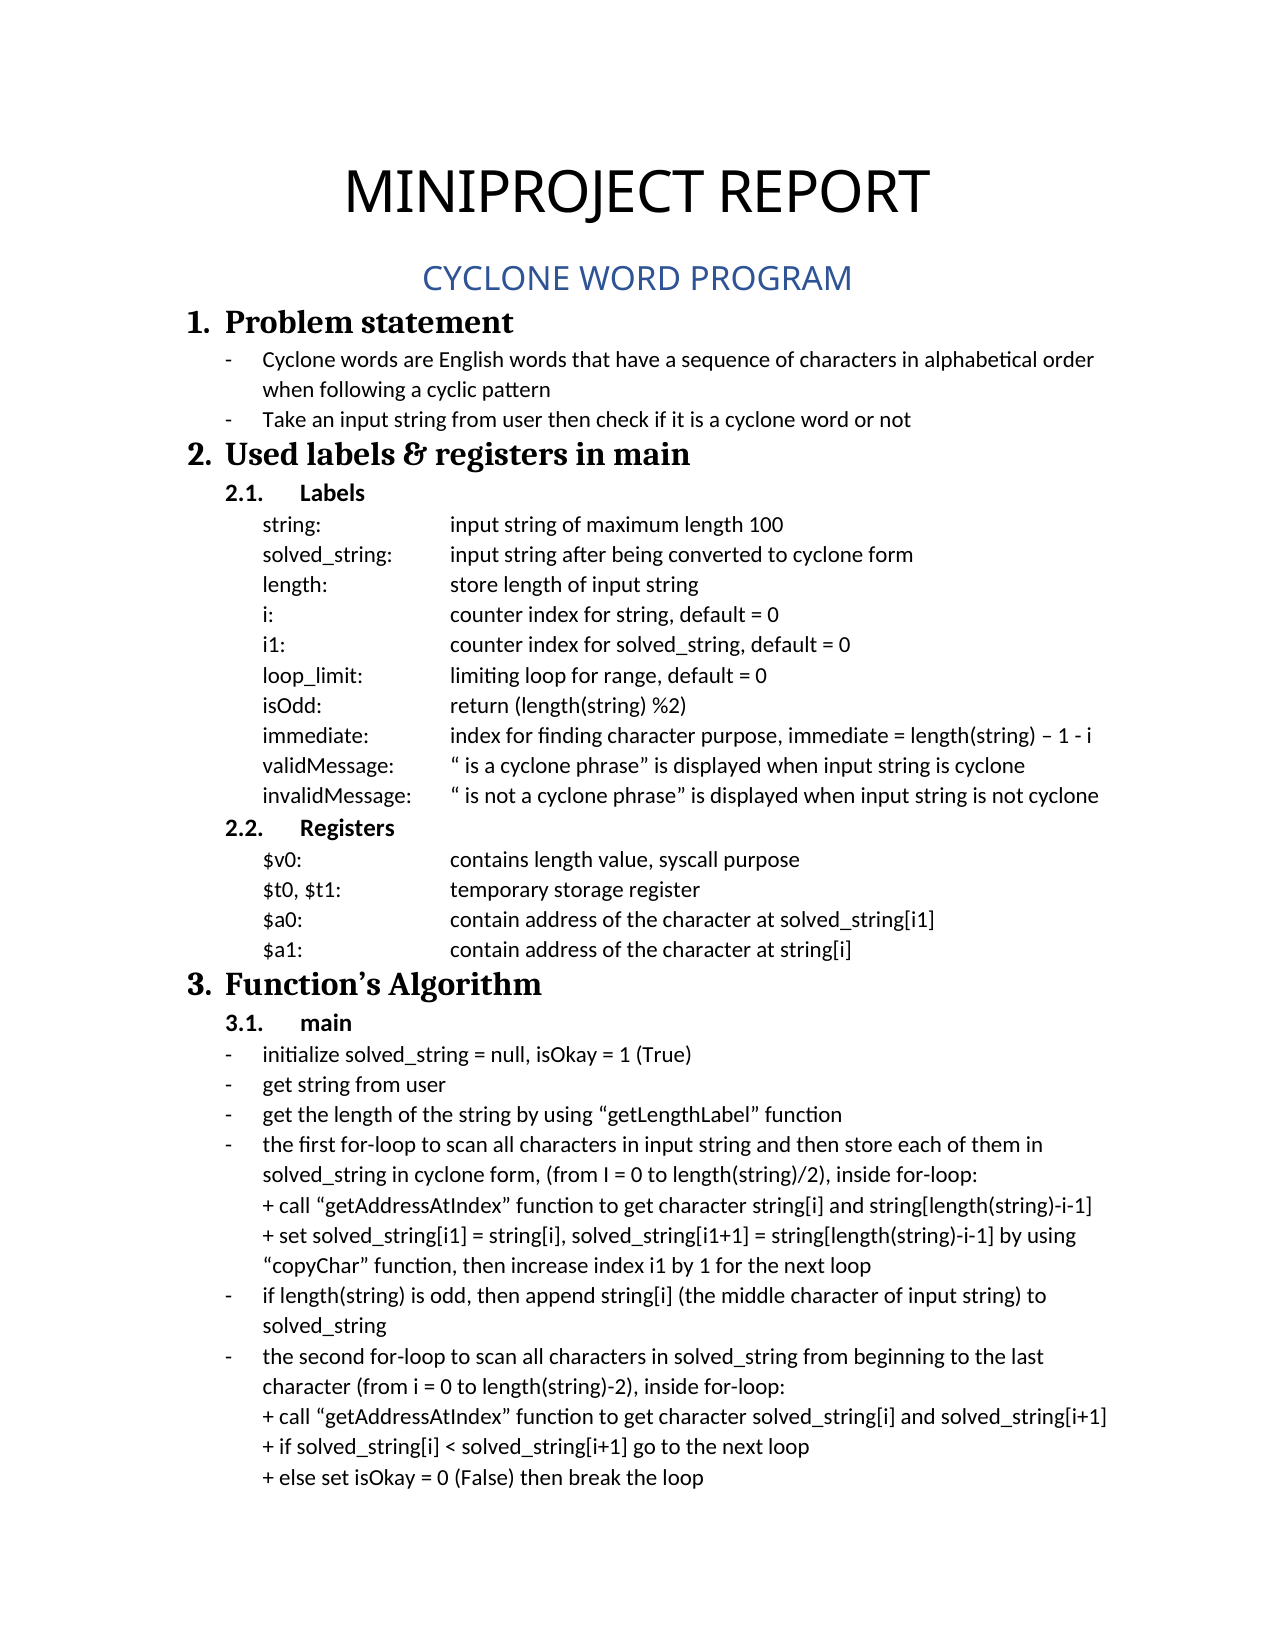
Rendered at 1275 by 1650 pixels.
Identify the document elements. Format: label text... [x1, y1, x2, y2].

list Labels [225, 477, 1125, 507]
list $a1: contain address of the character at string[i] [262, 935, 1125, 963]
subtitle CYCLONE WORD PROGRAM [150, 254, 1125, 300]
list Used labels & registers in main [187, 435, 1125, 474]
list main [225, 1007, 1125, 1037]
list get string from user [225, 1070, 1125, 1098]
list + else set isOkay = 0 (False) then break the loop [262, 1463, 1125, 1491]
list solved_string: input string after being converted to cyclone form [262, 540, 1125, 568]
list $v0: contains length value, syscall purpose [262, 845, 1125, 873]
list i1: counter index for solved_string, default = 0 [262, 631, 1125, 658]
list string: input string of maximum length 100 [262, 510, 1125, 538]
list Registers [225, 812, 1125, 842]
list $t0, $t1: temporary storage register [262, 875, 1125, 903]
list + call “getAddressAtIndex” function to get character solved_string[i] and solved_string[i+1] [262, 1402, 1125, 1430]
list + if solved_string[i] < solved_string[i+1] go to the next loop [262, 1432, 1125, 1461]
list the first for-loop to scan all characters in input string and then store each of them in solved_string in cyclone form, (from I = 0 to length(string)/2), inside for-loop: [225, 1130, 1125, 1189]
list initialize solved_string = null, isOkay = 1 (True) [225, 1040, 1125, 1068]
list + call “getAddressAtIndex” function to get character string[i] and string[length(string)-i-1] [262, 1191, 1125, 1219]
list validMessage: “ is a cyclone phrase” is displayed when input string is cyclone [262, 751, 1125, 779]
list + set solved_string[i1] = string[i], solved_string[i1+1] = string[length(string)-i-1] by using “copyChar” function, then increase index i1 by 1 for the next loop [262, 1221, 1125, 1279]
title MINIPROJECT REPORT [150, 150, 1125, 229]
list if length(string) is odd, then append string[i] (the middle character of input string) to solved_string [225, 1281, 1125, 1340]
list loop_limit: limiting loop for range, default = 0 [262, 661, 1125, 689]
list length: store length of input string [262, 570, 1125, 598]
list get the length of the string by using “getLengthLabel” function [225, 1100, 1125, 1128]
list Problem statement [187, 303, 1125, 342]
list Take an input string from user then check if it is a cyclone word or not [225, 405, 1125, 433]
list invalidMessage: “ is not a cyclone phrase” is displayed when input string is not cyclone [262, 782, 1125, 809]
list $a0: contain address of the character at solved_string[i1] [262, 905, 1125, 933]
list isOdd: return (length(string) %2) [262, 691, 1125, 719]
list i: counter index for string, default = 0 [262, 600, 1125, 628]
list the second for-loop to scan all characters in solved_string from beginning to the last character (from i = 0 to length(string)-2), inside for-loop: [225, 1342, 1125, 1400]
list immediate: index for finding character purpose, immediate = length(string) – 1 - i [262, 721, 1125, 749]
list Function’s Algorithm [187, 966, 1125, 1004]
list Cyclone words are English words that have a sequence of characters in alphabetical order when following a cyclic pattern [225, 345, 1125, 403]
